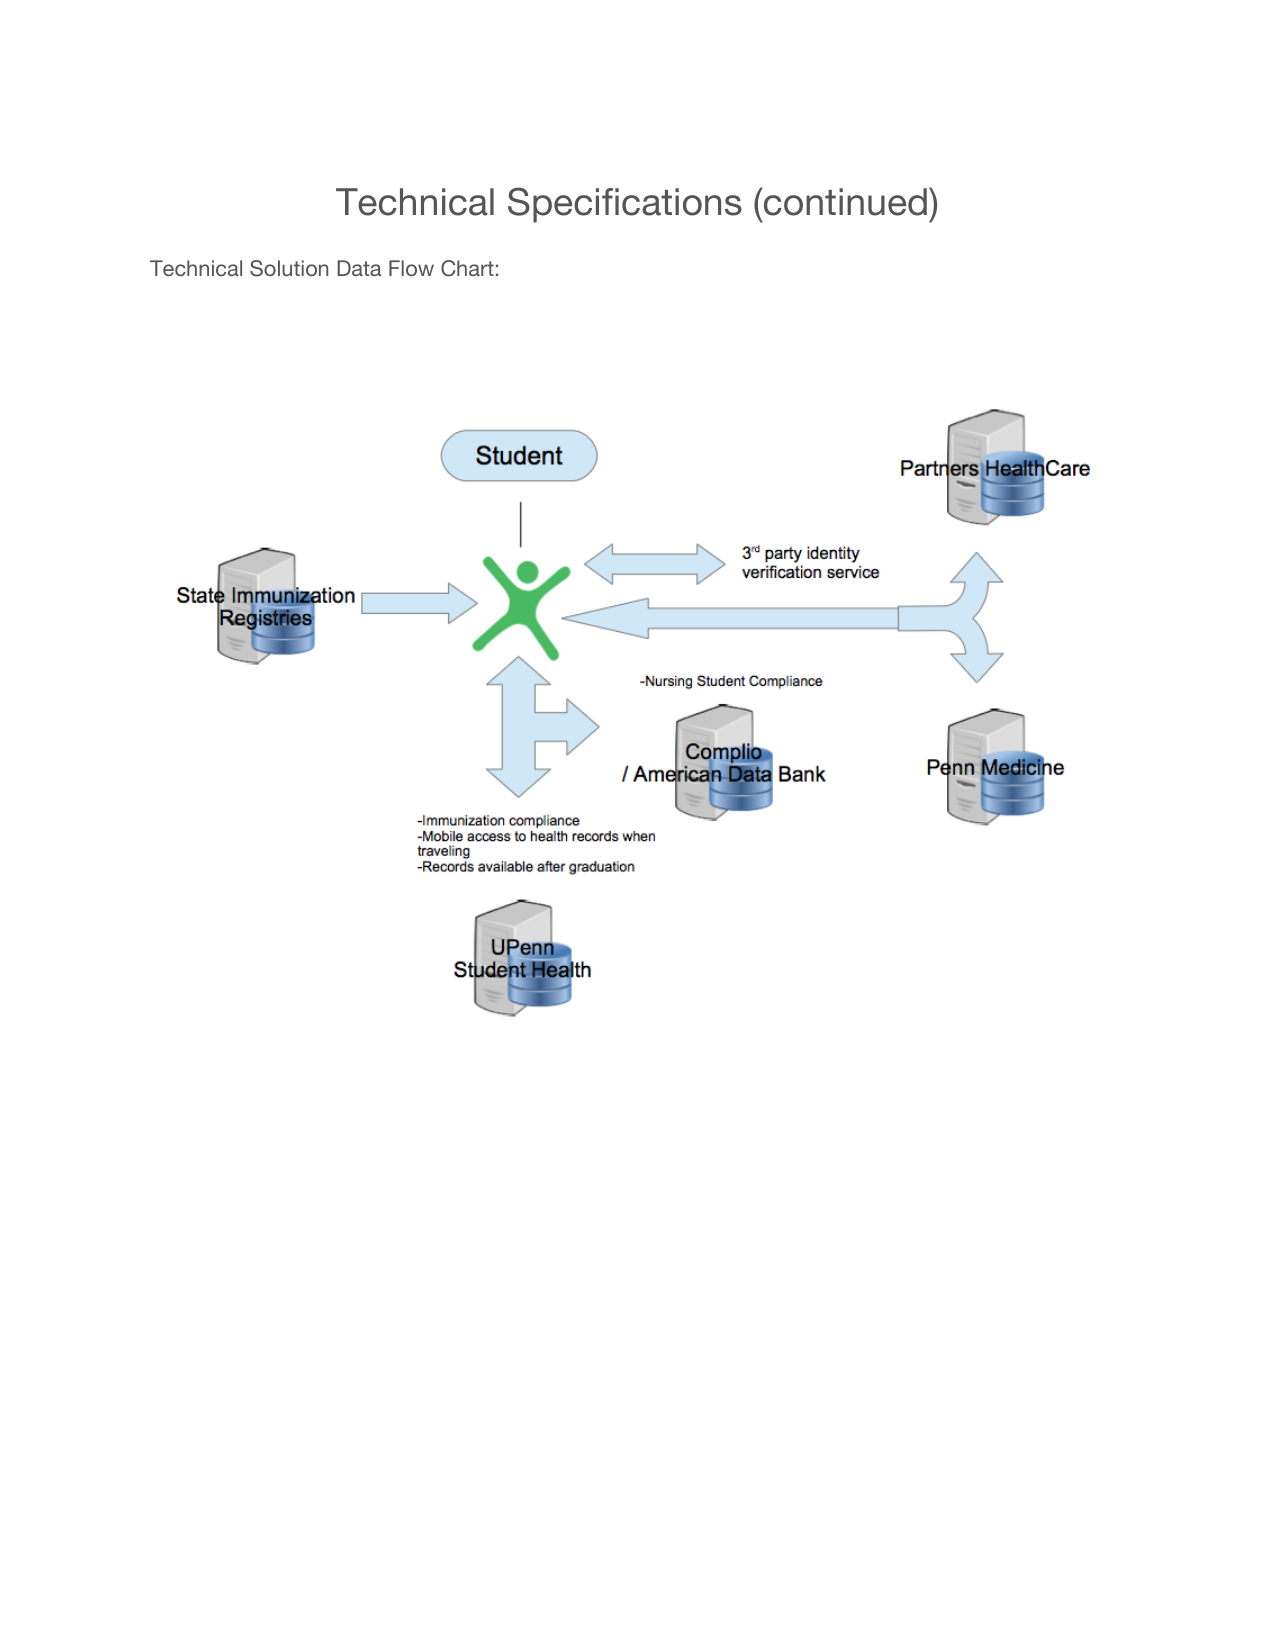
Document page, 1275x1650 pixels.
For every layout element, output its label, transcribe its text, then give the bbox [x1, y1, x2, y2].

text Technical Specifications (continued) [150, 179, 1125, 226]
picture [150, 369, 1125, 1038]
text Technical Solution Data Flow Chart: [150, 256, 1125, 283]
